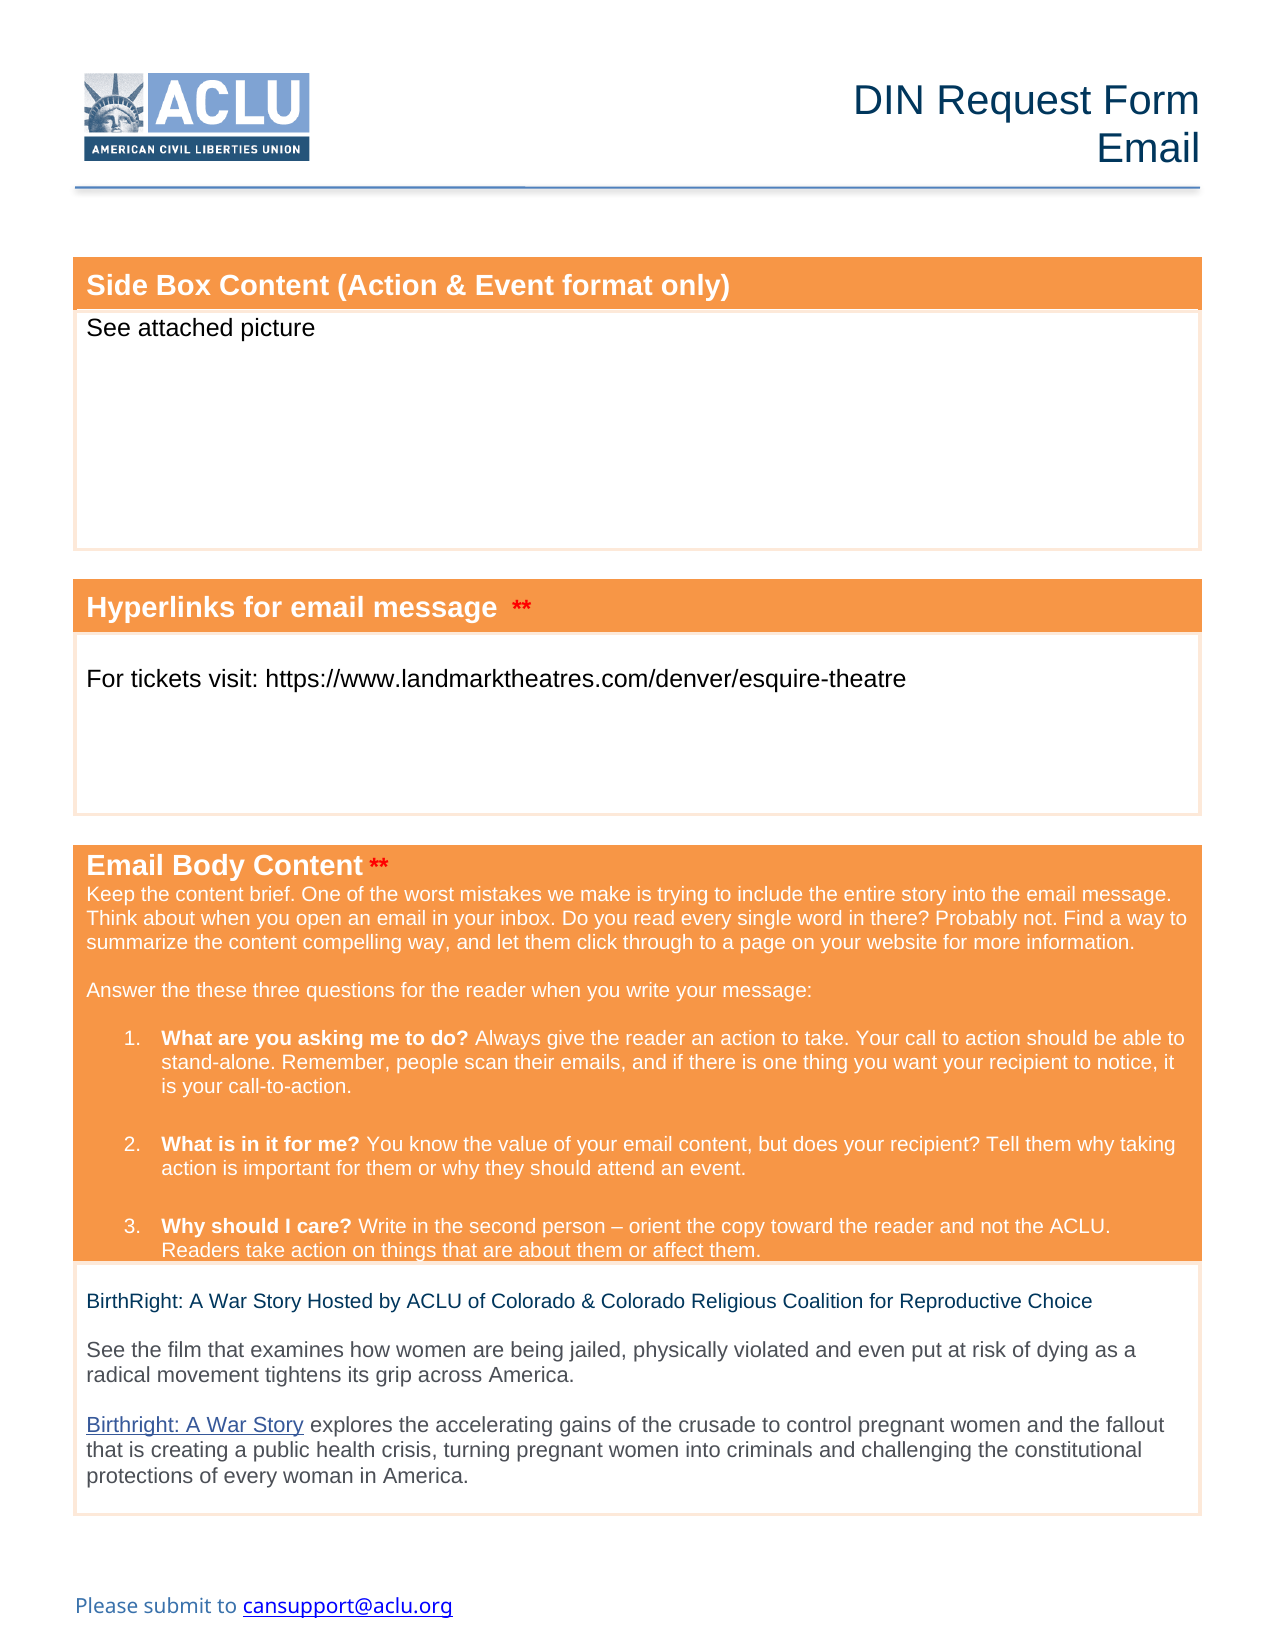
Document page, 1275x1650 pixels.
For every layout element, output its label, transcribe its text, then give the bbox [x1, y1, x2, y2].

table_header Email Body Content ** Keep the content brief. One of the worst mistakes we make is trying to include the entire story into the email message. Think about when you open an email in your inbox. Do you read every single word in there? Probably not. Find a way to summarize the content compelling way, and let them click through to a page on your website for more information. Answer the these three questions for the reader when you write your message: What are you asking me to do? Always give the reader an action to take. Your call to action should be able to stand-alone. Remember, people scan their emails, and if there is one thing you want your recipient to notice, it is your call-to-action. What is in it for me? You know the value of your email content, but does your recipient? Tell them why taking action is important for them or why they should attend an event. Why should I care? Write in the second person – orient the copy toward the reader and not the ACLU. Readers take action on things that are about them or affect them. [77, 848, 1198, 1261]
table_header Side Box Content (Action & Event format only) [77, 260, 1198, 309]
table_cell See attached picture [77, 313, 1198, 547]
table_header Hyperlinks for email message ** [77, 583, 1198, 632]
table_cell For tickets visit: https://www.landmarktheatres.com/denver/esquire-theatre [77, 635, 1198, 813]
picture [84, 73, 310, 161]
